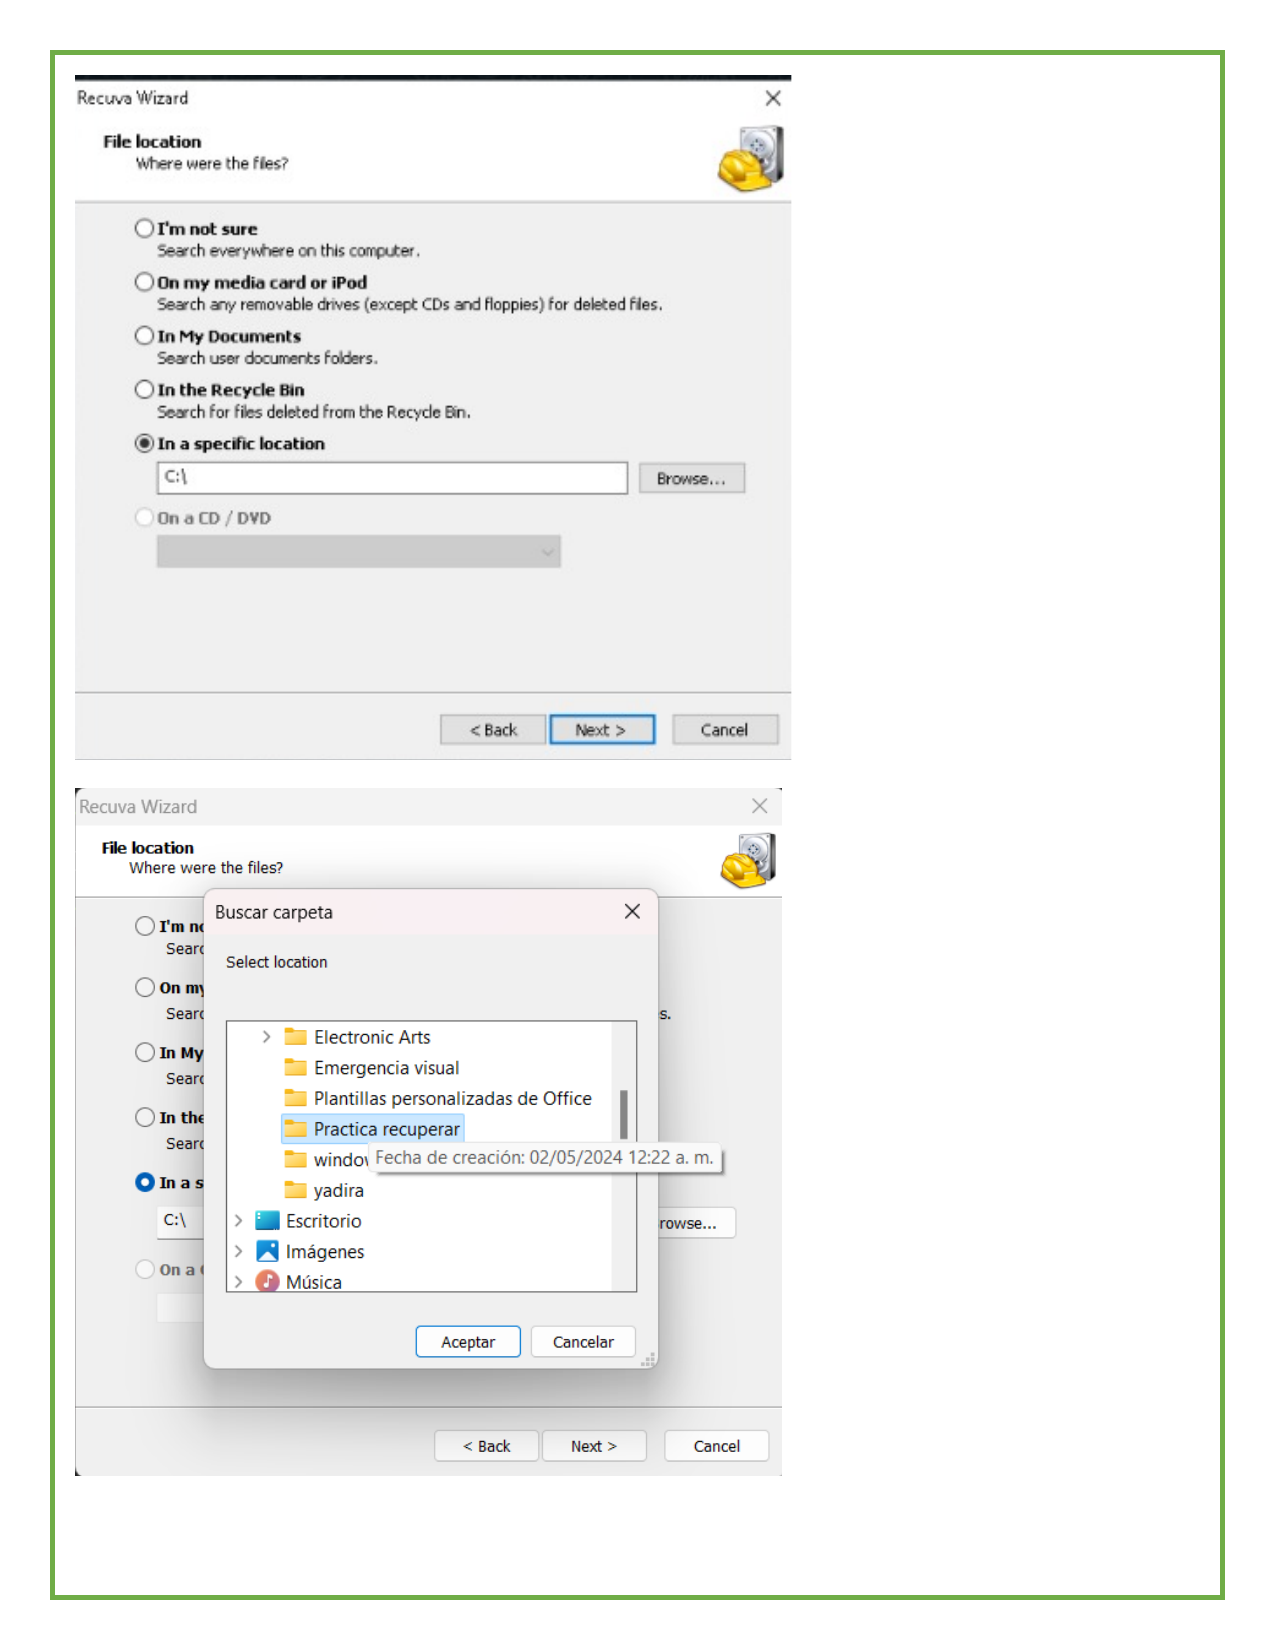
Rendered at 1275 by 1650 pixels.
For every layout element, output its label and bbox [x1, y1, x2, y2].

picture [75, 788, 782, 1476]
picture [75, 75, 792, 760]
